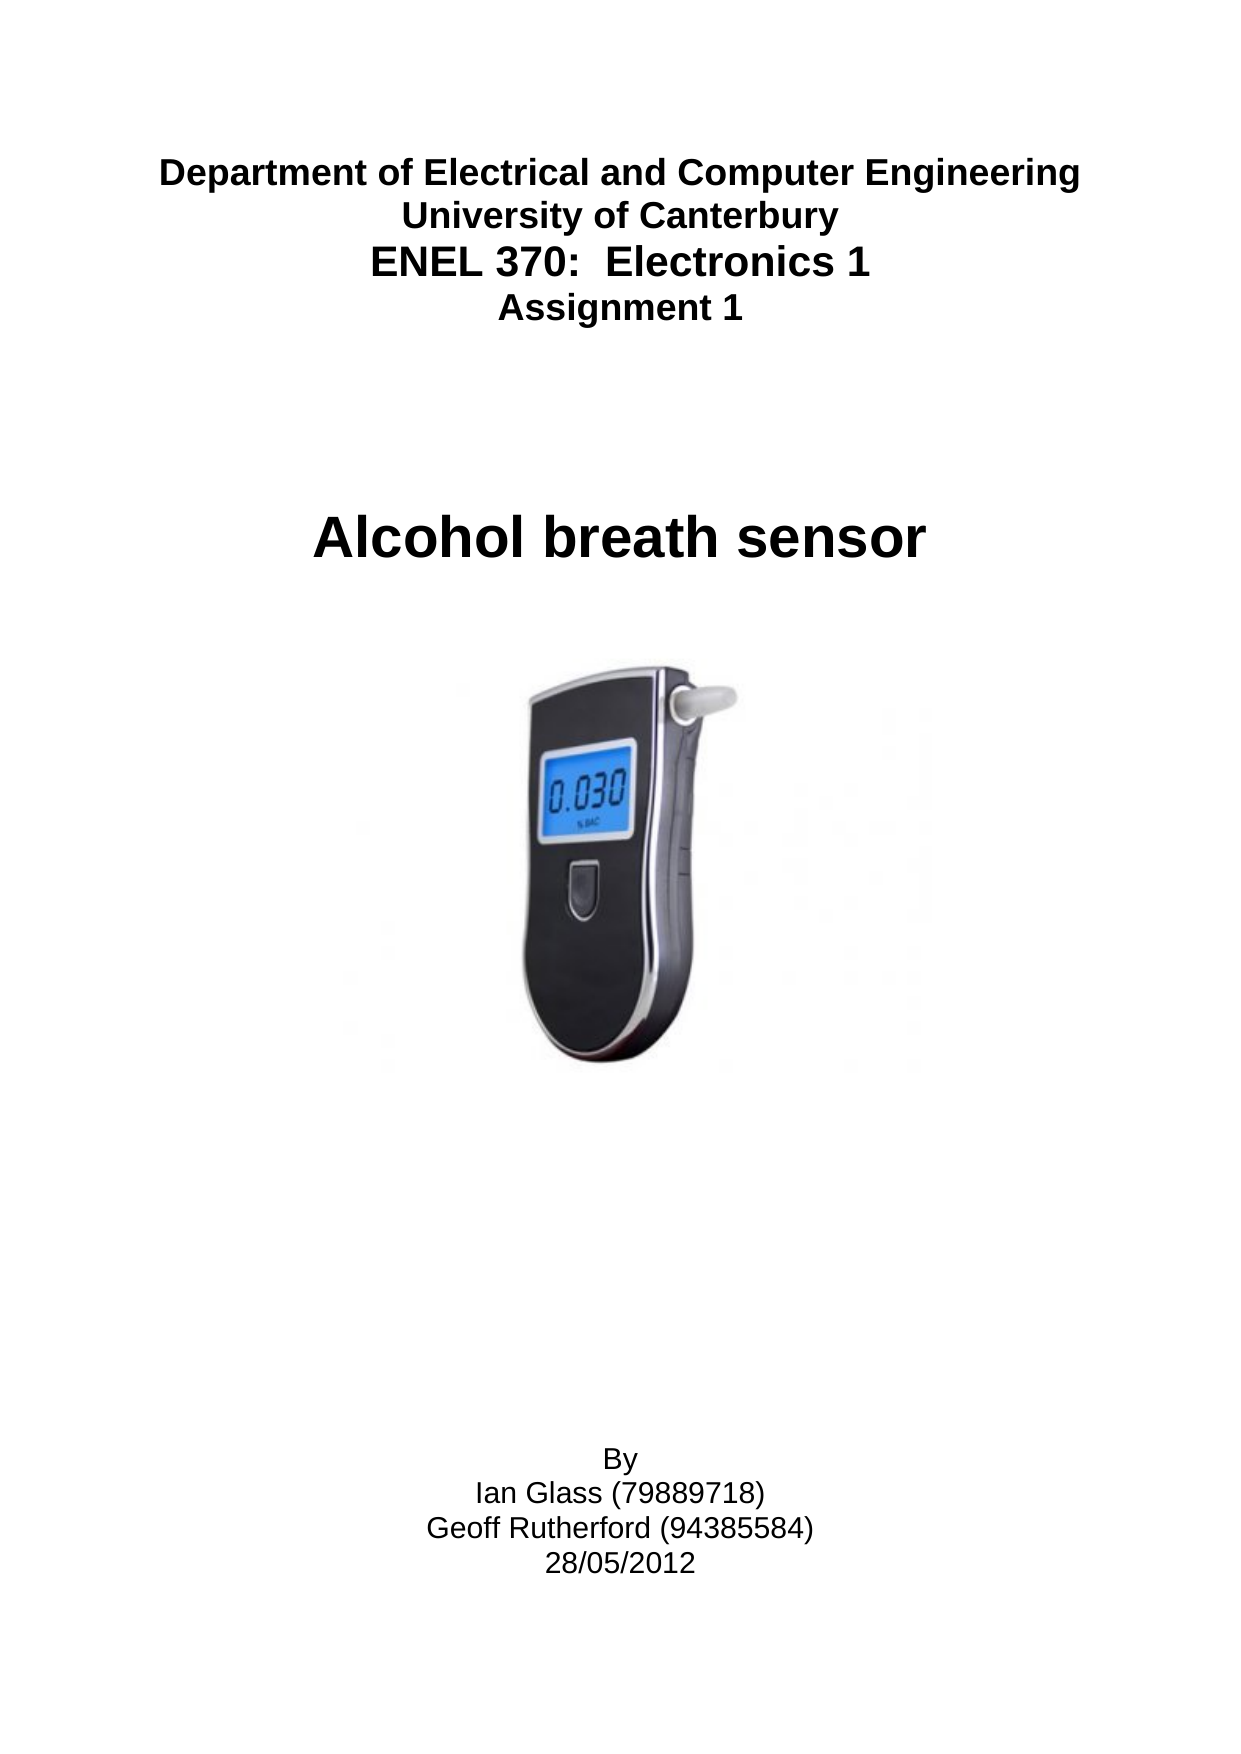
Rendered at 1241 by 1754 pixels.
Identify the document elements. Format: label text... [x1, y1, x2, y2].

text University of Canterbury [150, 193, 1090, 236]
text By [150, 1441, 1090, 1475]
text Department of Electrical and Computer Engineering [150, 150, 1090, 193]
text Assignment 1 [150, 285, 1090, 328]
picture [307, 634, 933, 1085]
text ENEL 370: Electronics 1 [150, 236, 1090, 285]
text 28/05/2012 [150, 1545, 1090, 1580]
text Ian Glass (79889718) [150, 1475, 1090, 1510]
text Alcohol breath sensor [150, 502, 1090, 569]
text Geoff Rutherford (94385584) [150, 1510, 1090, 1545]
